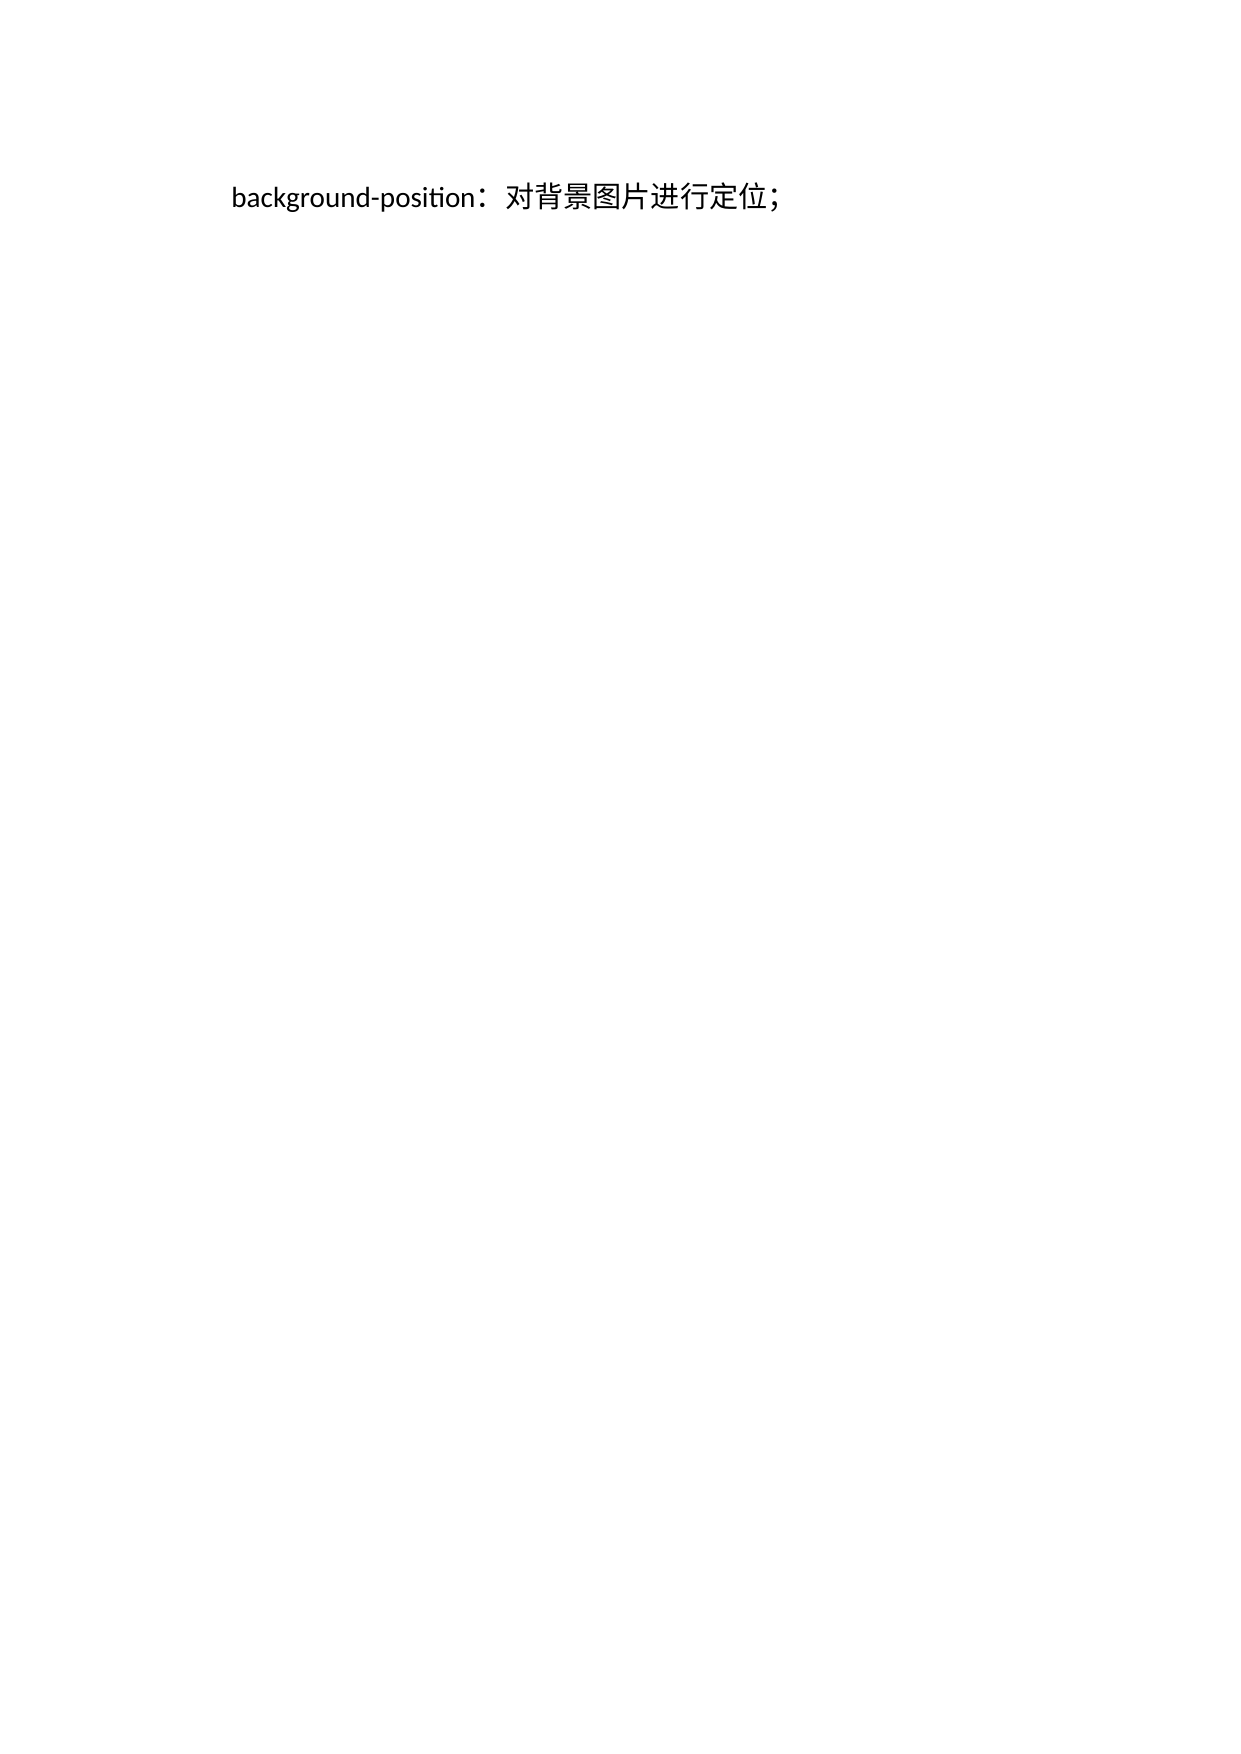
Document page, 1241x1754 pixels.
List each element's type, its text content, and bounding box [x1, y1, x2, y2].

text background-position：对背景图片进行定位； [187, 162, 1053, 227]
